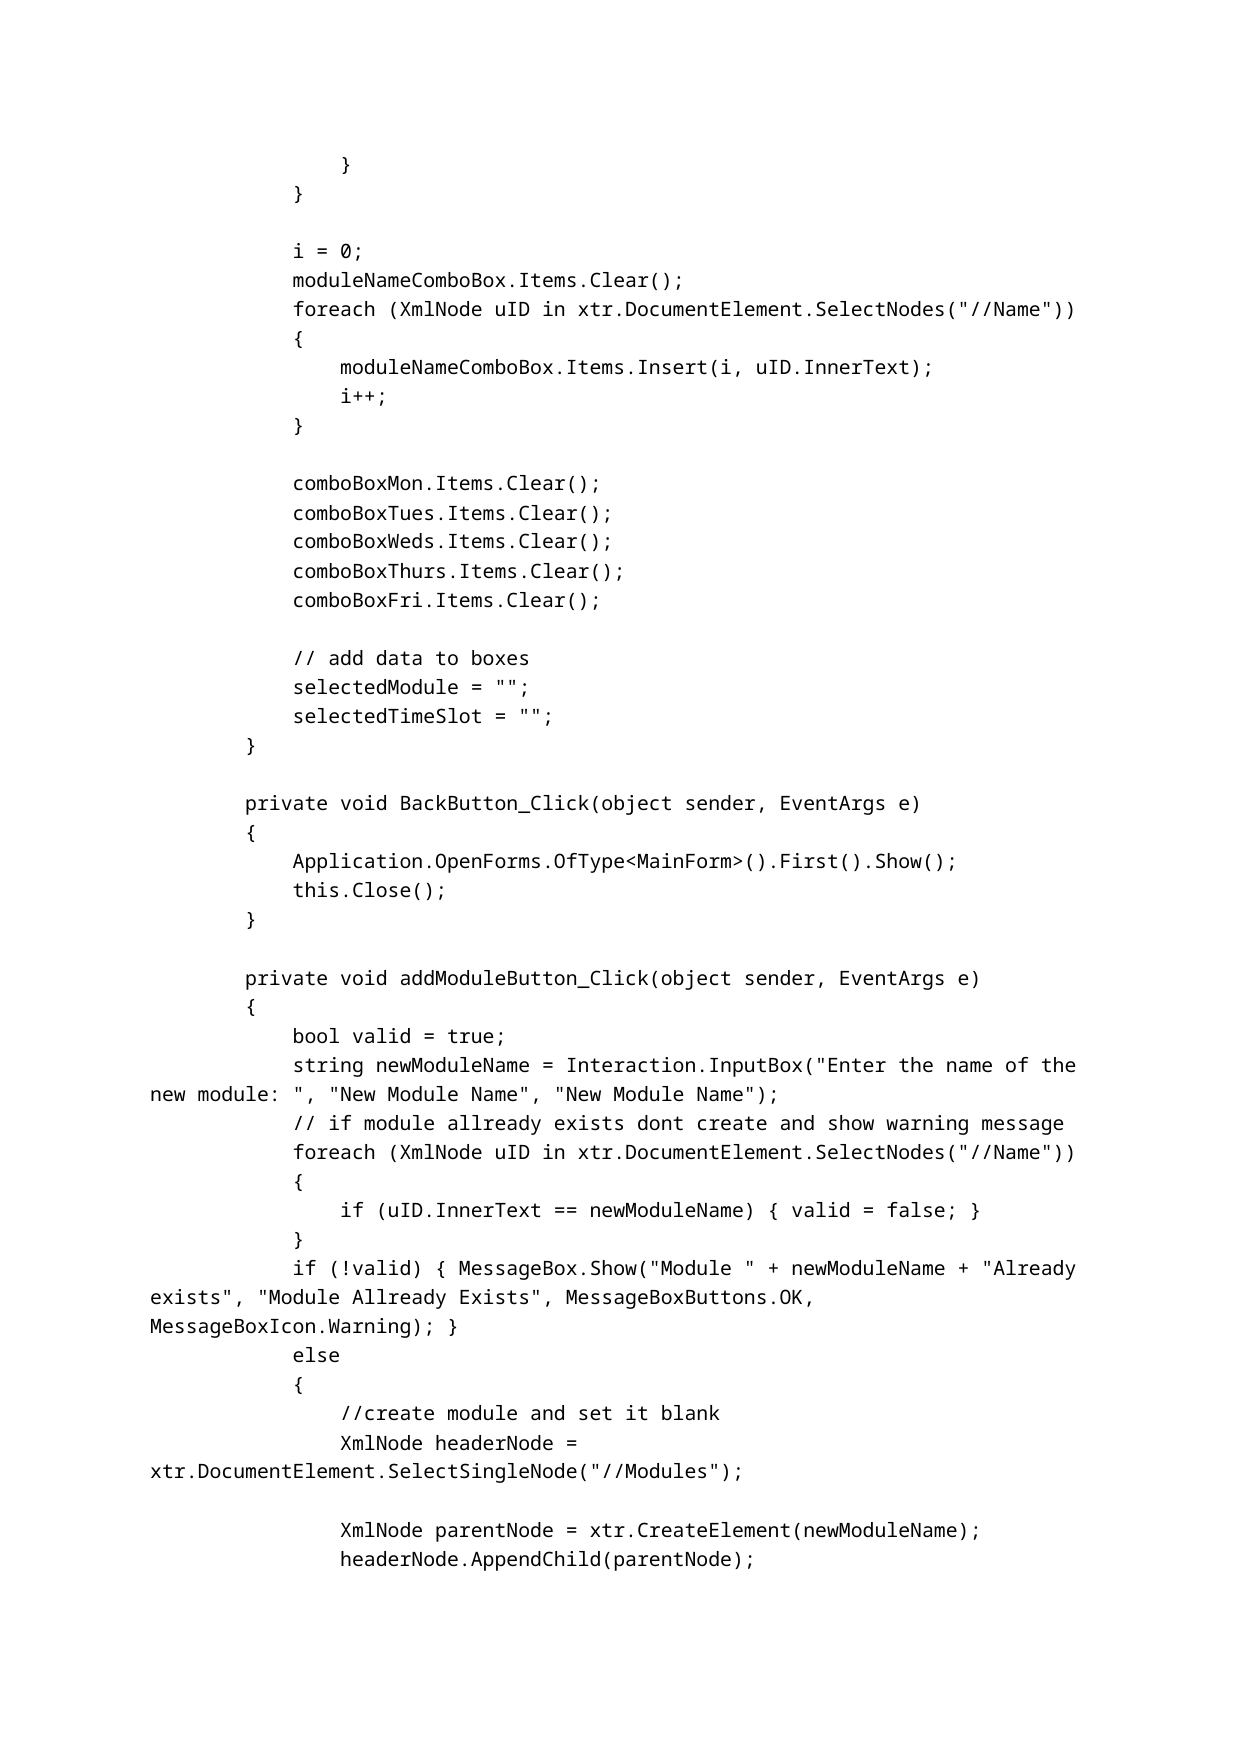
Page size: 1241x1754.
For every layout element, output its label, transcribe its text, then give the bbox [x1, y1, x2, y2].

text foreach (XmlNode uID in xtr.DocumentElement.SelectNodes("//Name")) [150, 1138, 1090, 1165]
text selectedModule = ""; [150, 673, 1090, 700]
text i = 0; [150, 237, 1090, 264]
text // add data to boxes [150, 644, 1090, 671]
text XmlNode parentNode = xtr.CreateElement(newModuleName); [150, 1516, 1090, 1543]
text comboBoxWeds.Items.Clear(); [150, 528, 1090, 555]
text } [150, 150, 1090, 177]
text private void addModuleButton_Click(object sender, EventArgs e) [150, 964, 1090, 991]
text { [150, 993, 1090, 1020]
text } [150, 179, 1090, 206]
text // if module allready exists dont create and show warning message [150, 1109, 1090, 1136]
text moduleNameComboBox.Items.Insert(i, uID.InnerText); [150, 353, 1090, 380]
text { [150, 1371, 1090, 1398]
text moduleNameComboBox.Items.Clear(); [150, 266, 1090, 293]
text comboBoxThurs.Items.Clear(); [150, 557, 1090, 584]
text { [150, 1167, 1090, 1194]
text } [150, 412, 1090, 438]
text private void BackButton_Click(object sender, EventArgs e) [150, 789, 1090, 816]
text } [150, 731, 1090, 758]
text comboBoxMon.Items.Clear(); [150, 470, 1090, 497]
text } [150, 906, 1090, 933]
text if (uID.InnerText == newModuleName) { valid = false; } [150, 1196, 1090, 1223]
text { [150, 324, 1090, 351]
text XmlNode headerNode = xtr.DocumentElement.SelectSingleNode("//Modules"); [150, 1429, 1090, 1485]
text //create module and set it blank [150, 1400, 1090, 1427]
text bool valid = true; [150, 1022, 1090, 1049]
text comboBoxTues.Items.Clear(); [150, 499, 1090, 526]
text headerNode.AppendChild(parentNode); [150, 1545, 1090, 1572]
text if (!valid) { MessageBox.Show("Module " + newModuleName + "Already exists", "Module Allready Exists", MessageBoxButtons.OK, MessageBoxIcon.Warning); } [150, 1254, 1090, 1339]
text selectedTimeSlot = ""; [150, 702, 1090, 729]
text comboBoxFri.Items.Clear(); [150, 586, 1090, 613]
text Application.OpenForms.OfType<MainForm>().First().Show(); [150, 847, 1090, 874]
text { [150, 818, 1090, 845]
text this.Close(); [150, 877, 1090, 903]
text else [150, 1342, 1090, 1368]
text i++; [150, 382, 1090, 409]
text } [150, 1225, 1090, 1252]
text foreach (XmlNode uID in xtr.DocumentElement.SelectNodes("//Name")) [150, 295, 1090, 322]
text string newModuleName = Interaction.InputBox("Enter the name of the new module: ", "New Module Name", "New Module Name"); [150, 1051, 1090, 1107]
